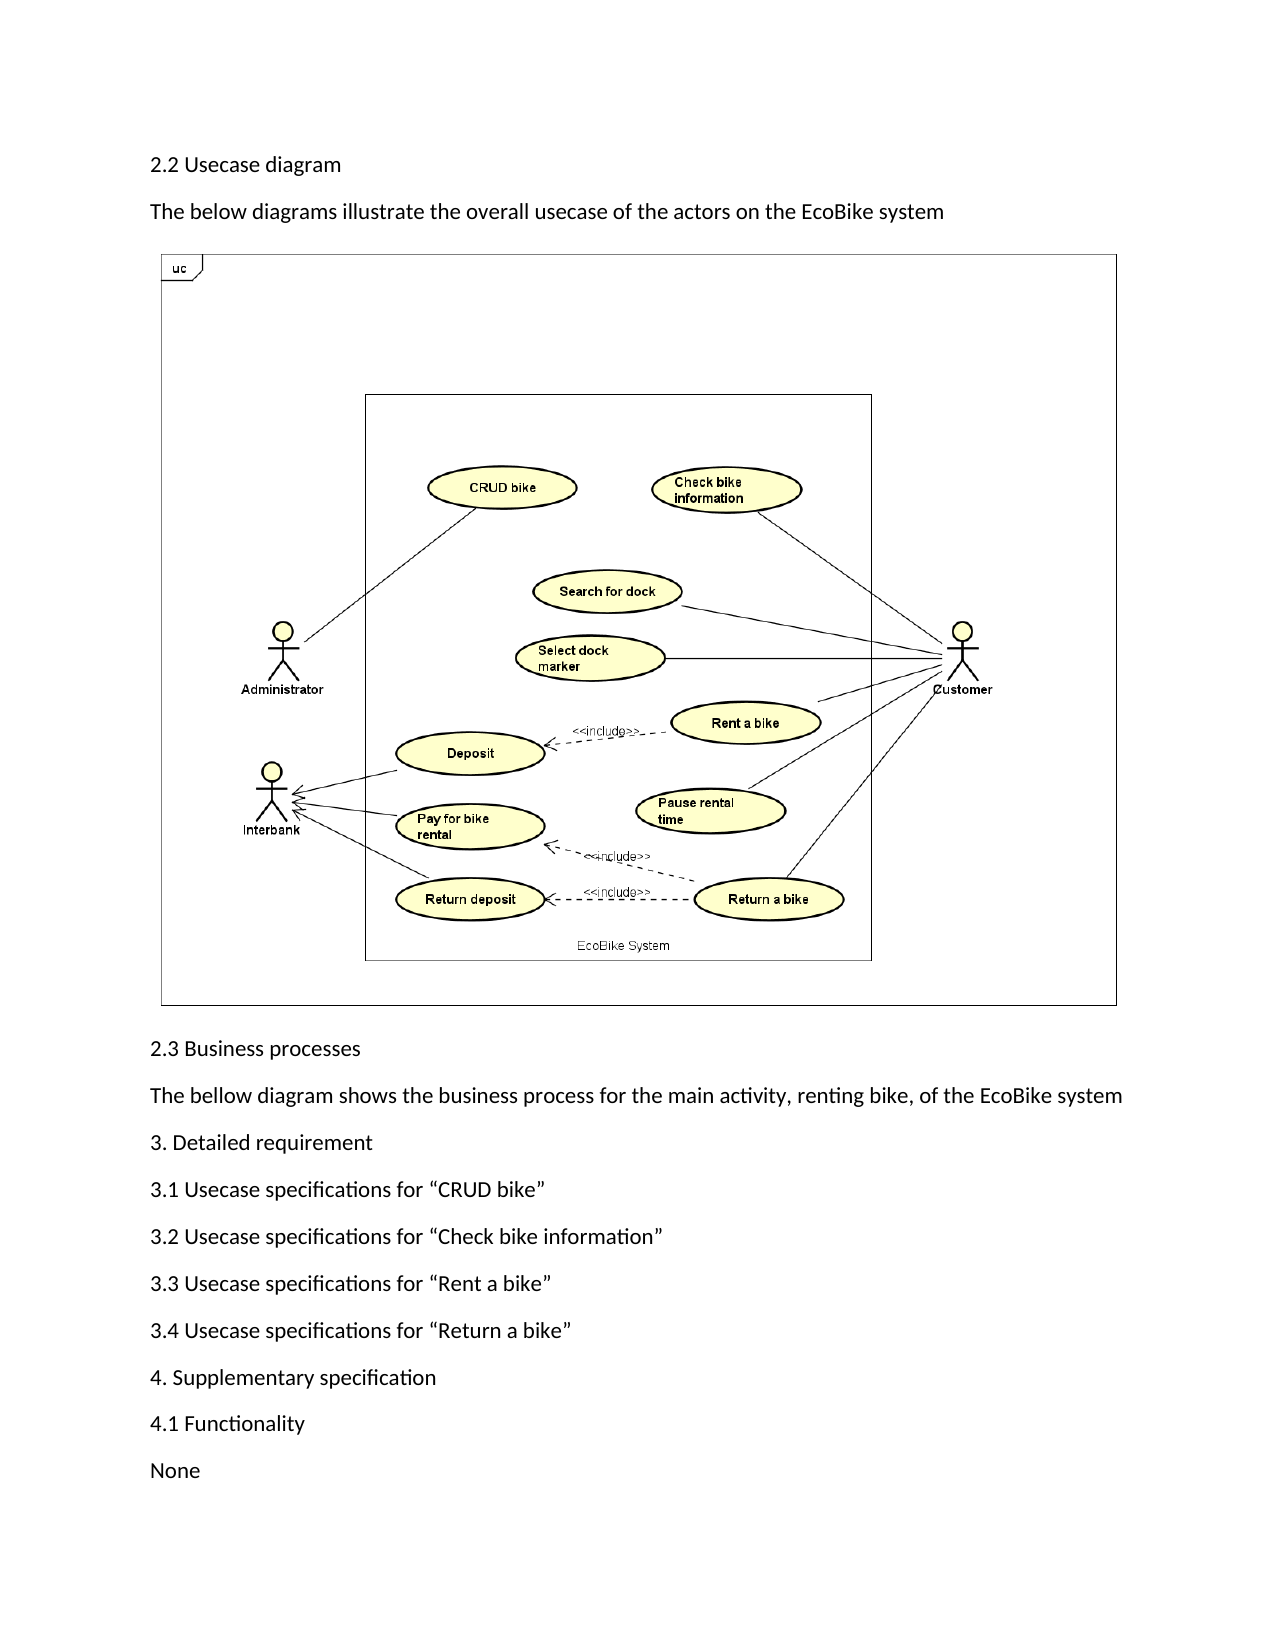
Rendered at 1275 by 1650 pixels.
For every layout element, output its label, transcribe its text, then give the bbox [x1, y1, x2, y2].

picture [150, 243, 1125, 1016]
text 3. Detailed requirement [150, 1128, 1125, 1156]
text 2.3 Business processes [150, 1034, 1125, 1062]
text The below diagrams illustrate the overall usecase of the actors on the EcoBike system [150, 197, 1125, 225]
text 3.4 Usecase specifications for “Return a bike” [150, 1316, 1125, 1344]
text None [150, 1456, 1125, 1484]
text 3.3 Usecase specifications for “Rent a bike” [150, 1269, 1125, 1297]
text 3.2 Usecase specifications for “Check bike information” [150, 1222, 1125, 1250]
text 2.2 Usecase diagram [150, 150, 1125, 178]
text The bellow diagram shows the business process for the main activity, renting bike, of the EcoBike system [150, 1081, 1125, 1109]
text 3.1 Usecase specifications for “CRUD bike” [150, 1175, 1125, 1203]
text 4.1 Functionality [150, 1409, 1125, 1437]
text 4. Supplementary specification [150, 1363, 1125, 1391]
